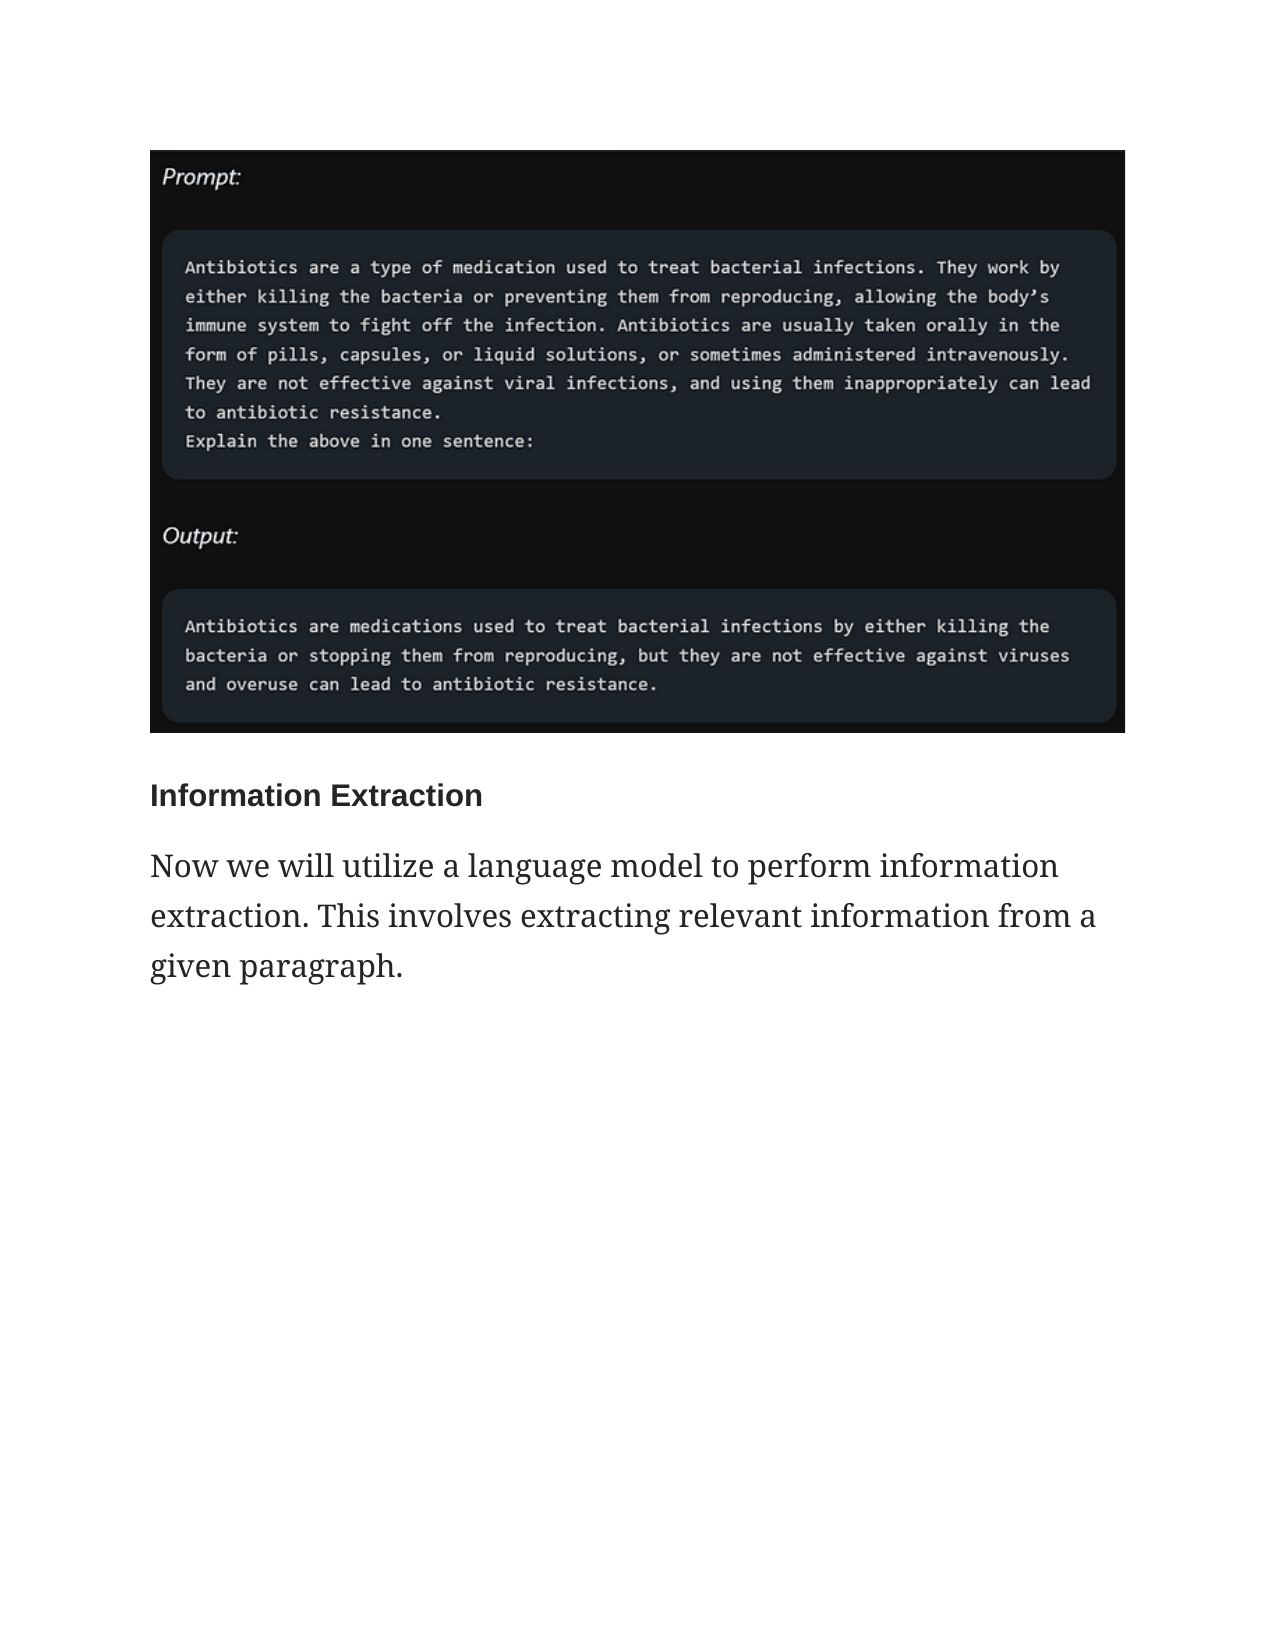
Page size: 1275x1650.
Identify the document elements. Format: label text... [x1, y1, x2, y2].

text Information Extraction [150, 775, 1125, 813]
text Now we will utilize a language model to perform information extraction. This involves extracting relevant information from a given paragraph. [150, 836, 1125, 986]
picture [150, 150, 1125, 733]
